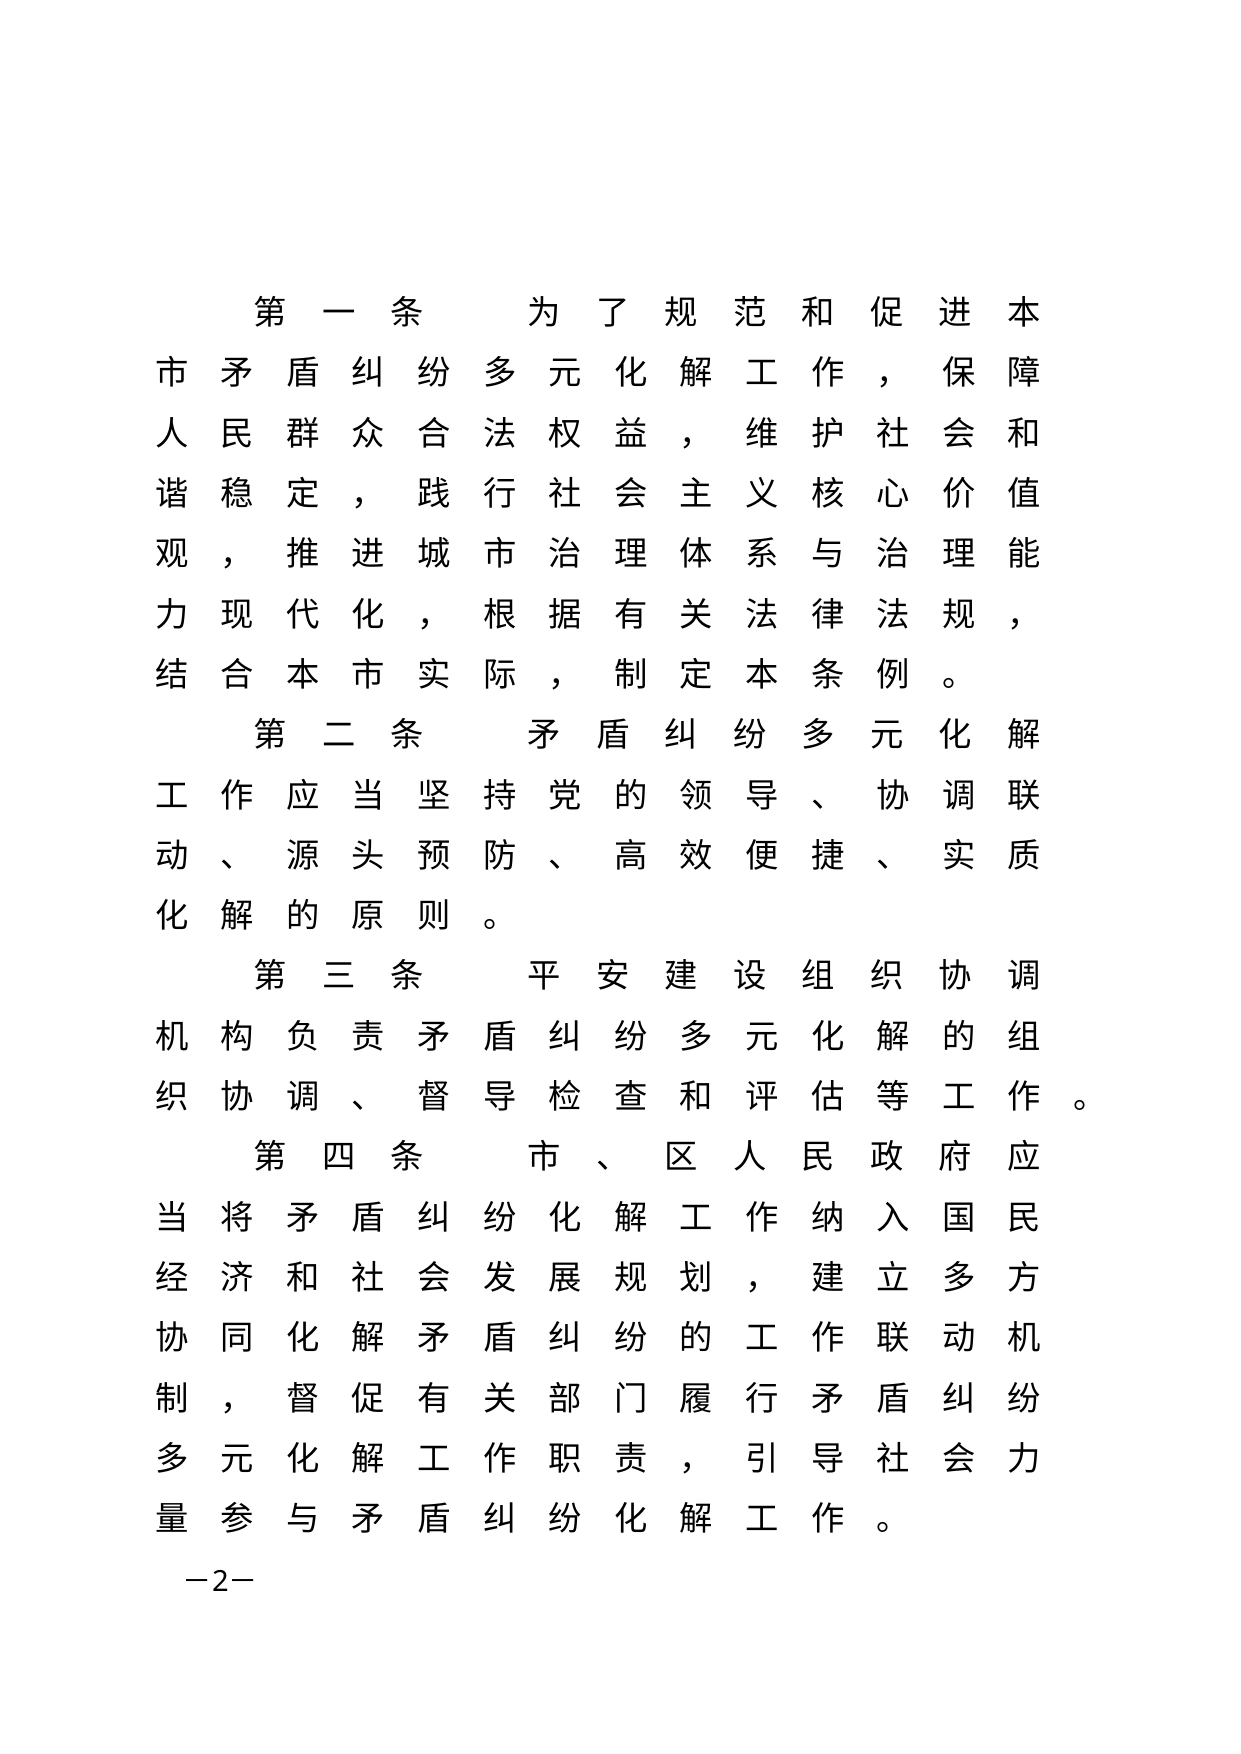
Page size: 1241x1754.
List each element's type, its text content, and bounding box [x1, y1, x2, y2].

text 第四条 市、区人民政府应当将矛盾纠纷化解工作纳入国民经济和社会发展规划，建立多方协同化解矛盾纠纷的工作联动机制，督促有关部门履行矛盾纠纷多元化解工作职责，引导社会力量参与矛盾纠纷化解工作。 [155, 1124, 1073, 1546]
text 第一条 为了规范和促进本市矛盾纠纷多元化解工作，保障人民群众合法权益，维护社会和谐稳定，践行社会主义核心价值观，推进城市治理体系与治理能力现代化，根据有关法律法规，结合本市实际，制定本条例。 [155, 280, 1073, 702]
text 第三条 平安建设组织协调机构负责矛盾纠纷多元化解的组织协调、督导检查和评估等工作。 [155, 943, 1073, 1124]
text 第二条 矛盾纠纷多元化解工作应当坚持党的领导、协调联动、源头预防、高效便捷、实质化解的原则。 [155, 702, 1073, 943]
